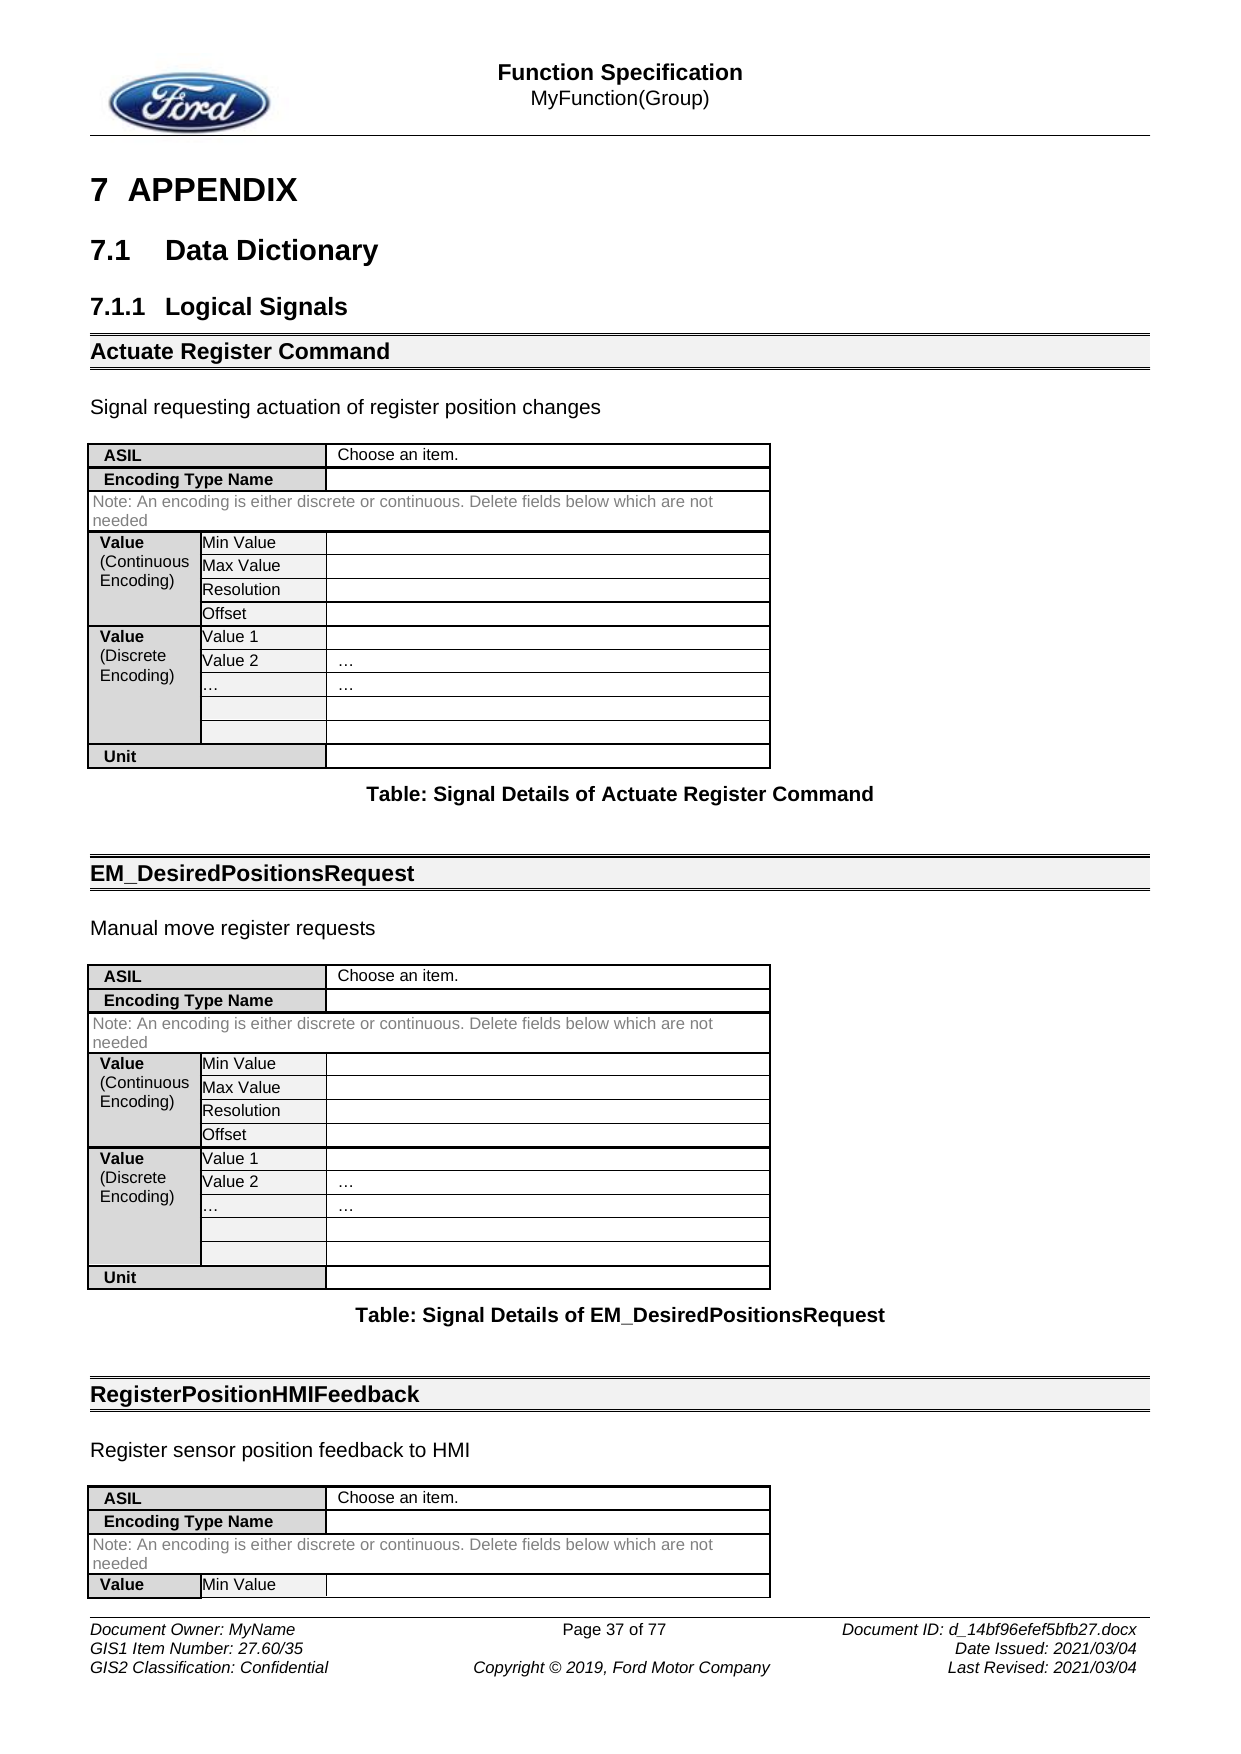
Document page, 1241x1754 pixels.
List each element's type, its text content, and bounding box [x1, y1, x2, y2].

table_header [327, 445, 769, 466]
table_cell [327, 721, 769, 743]
table_cell [327, 1076, 769, 1099]
table_cell [327, 1267, 769, 1288]
text Table: Signal Details of EM_DesiredPositionsRequest [90, 1303, 1150, 1327]
table_cell [202, 1218, 326, 1241]
table_cell [327, 533, 769, 554]
table_cell [327, 1242, 769, 1264]
table_cell Value (Discrete Encoding) [89, 1149, 200, 1264]
table_cell [327, 697, 769, 719]
table_header ASIL [89, 445, 325, 466]
table_cell [327, 1511, 769, 1533]
table_cell [327, 627, 769, 649]
text Signal requesting actuation of register position changes [90, 395, 1150, 419]
table_cell [202, 721, 326, 743]
table_cell [327, 1149, 769, 1170]
text Register sensor position feedback to HMI [90, 1437, 1150, 1461]
table_cell [326, 1575, 769, 1597]
table_cell Note: An encoding is either discrete or continuous. Delete fields below which are not needed [89, 1014, 769, 1052]
text Manual move register requests [90, 916, 1150, 940]
table_cell Resolution [202, 1100, 326, 1123]
table_cell Note: An encoding is either discrete or continuous. Delete fields below which are not needed [89, 1535, 769, 1573]
text RegisterPositionHMIFeedback [90, 1379, 1150, 1409]
table_cell … [327, 650, 769, 672]
table_cell [327, 1218, 769, 1241]
text EM_DesiredPositionsRequest [90, 858, 1150, 888]
table_cell Value 1 [202, 1149, 326, 1170]
table_cell [327, 1100, 769, 1123]
table_cell … [327, 673, 769, 696]
table_cell Value 2 [202, 1171, 326, 1194]
table_cell Resolution [202, 579, 326, 601]
table_cell [327, 579, 769, 601]
table_cell Offset [202, 1124, 326, 1146]
table_cell [327, 603, 769, 625]
table_cell [202, 697, 326, 719]
table_cell Value (Continuous Encoding) [89, 533, 200, 625]
table_cell Unit [89, 745, 325, 767]
table_header [327, 1488, 769, 1509]
table_cell Max Value [202, 1076, 326, 1099]
table_header ASIL [89, 1488, 325, 1509]
picture [89, 53, 290, 154]
table_cell Note: An encoding is either discrete or continuous. Delete fields below which are not needed [89, 492, 769, 530]
table_cell … [327, 1195, 769, 1217]
table_cell Unit [89, 1267, 325, 1288]
table_cell Value (Continuous Encoding) [89, 1054, 200, 1146]
table_cell Encoding Type Name [89, 469, 325, 490]
table_cell [327, 990, 769, 1011]
table_cell [327, 469, 769, 490]
table_header ASIL [89, 966, 325, 988]
table_cell Value 2 [202, 650, 326, 672]
table_cell [327, 1124, 769, 1146]
subtitle Logical Signals [90, 292, 1150, 321]
table_cell [327, 555, 769, 578]
table_cell Offset [202, 603, 326, 625]
table_cell Value 1 [202, 627, 326, 649]
table_cell Max Value [202, 555, 326, 578]
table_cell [89, 1575, 200, 1597]
table_cell Encoding Type Name [89, 1511, 325, 1533]
table_cell … [202, 673, 326, 696]
table_cell Min Value [202, 533, 326, 554]
table_cell [327, 745, 769, 767]
table_cell … [202, 1195, 326, 1217]
text Actuate Register Command [90, 336, 1150, 367]
table_header [327, 966, 769, 988]
table_cell [202, 1242, 326, 1264]
text Table: Signal Details of Actuate Register Command [90, 781, 1150, 805]
table_cell … [327, 1171, 769, 1194]
table_cell [327, 1054, 769, 1075]
table_cell Min Value [202, 1054, 326, 1075]
table_cell Min Value [202, 1575, 326, 1597]
table_cell Value (Discrete Encoding) [89, 627, 200, 743]
subtitle Data Dictionary [90, 233, 1150, 267]
table_cell Encoding Type Name [89, 990, 325, 1011]
subtitle Appendix [90, 170, 1150, 208]
